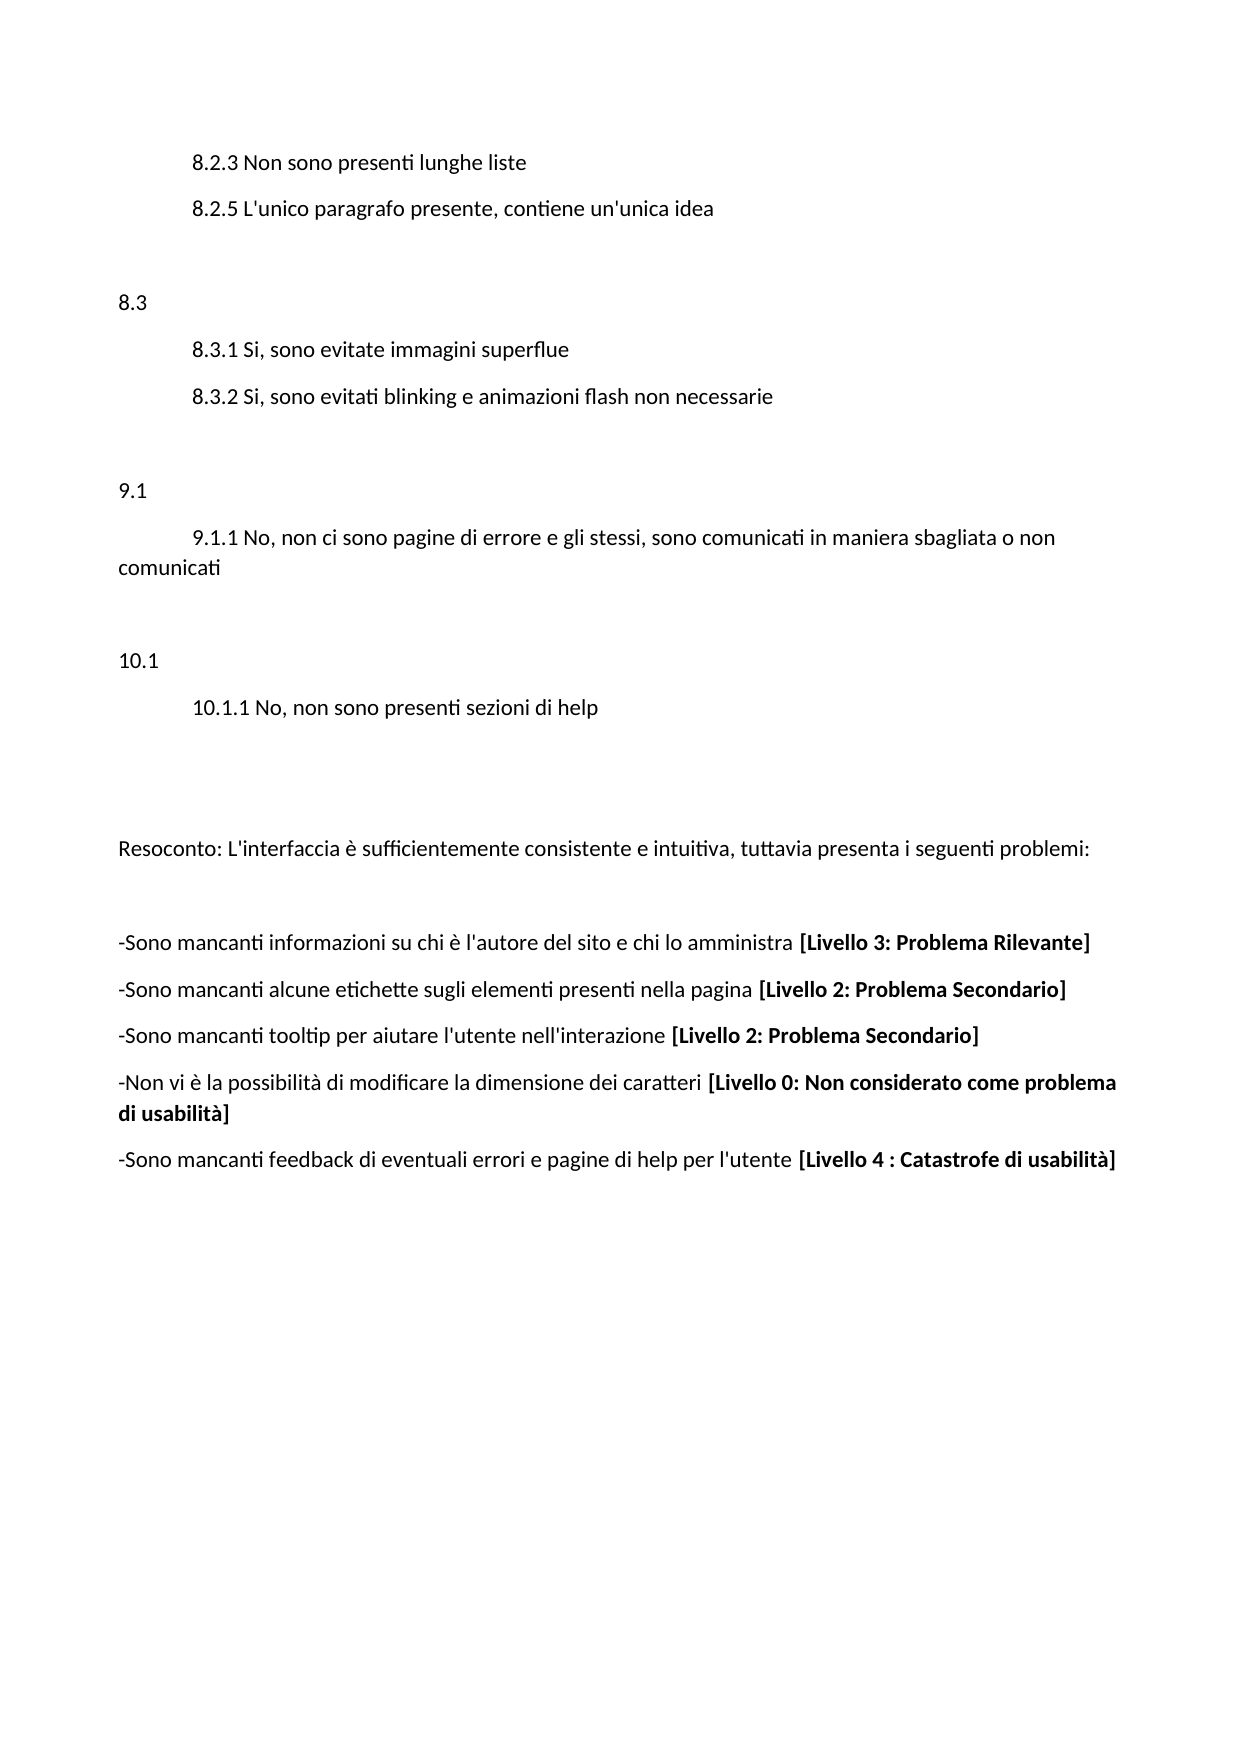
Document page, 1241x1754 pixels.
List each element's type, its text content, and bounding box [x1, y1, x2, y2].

text 8.3.2 Si, sono evitati blinking e animazioni flash non necessarie [118, 382, 1122, 410]
text -Non vi è la possibilità di modificare la dimensione dei caratteri [Livello 0: Non considerato come problema di usabilità] [118, 1068, 1122, 1127]
text 9.1 [118, 476, 1122, 504]
text 8.3.1 Si, sono evitate immagini superflue [118, 335, 1122, 363]
text -Sono mancanti feedback di eventuali errori e pagine di help per l'utente [Livello 4 : Catastrofe di usabilità] [118, 1146, 1122, 1173]
text 8.2.5 L'unico paragrafo presente, contiene un'unica idea [118, 194, 1122, 222]
text -Sono mancanti alcune etichette sugli elementi presenti nella pagina [Livello 2: Problema Secondario] [118, 975, 1122, 1003]
text 10.1 [118, 647, 1122, 674]
text -Sono mancanti tooltip per aiutare l'utente nell'interazione [Livello 2: Problema Secondario] [118, 1022, 1122, 1049]
text 10.1.1 No, non sono presenti sezioni di help [118, 693, 1122, 721]
text 8.3 [118, 288, 1122, 316]
text Resoconto: L'interfaccia è sufficientemente consistente e intuitiva, tuttavia presenta i seguenti problemi: [118, 834, 1122, 862]
text 8.2.3 Non sono presenti lunghe liste [118, 148, 1122, 176]
text -Sono mancanti informazioni su chi è l'autore del sito e chi lo amministra [Livello 3: Problema Rilevante] [118, 928, 1122, 956]
text 9.1.1 No, non ci sono pagine di errore e gli stessi, sono comunicati in maniera sbagliata o non comunicati [118, 523, 1122, 581]
